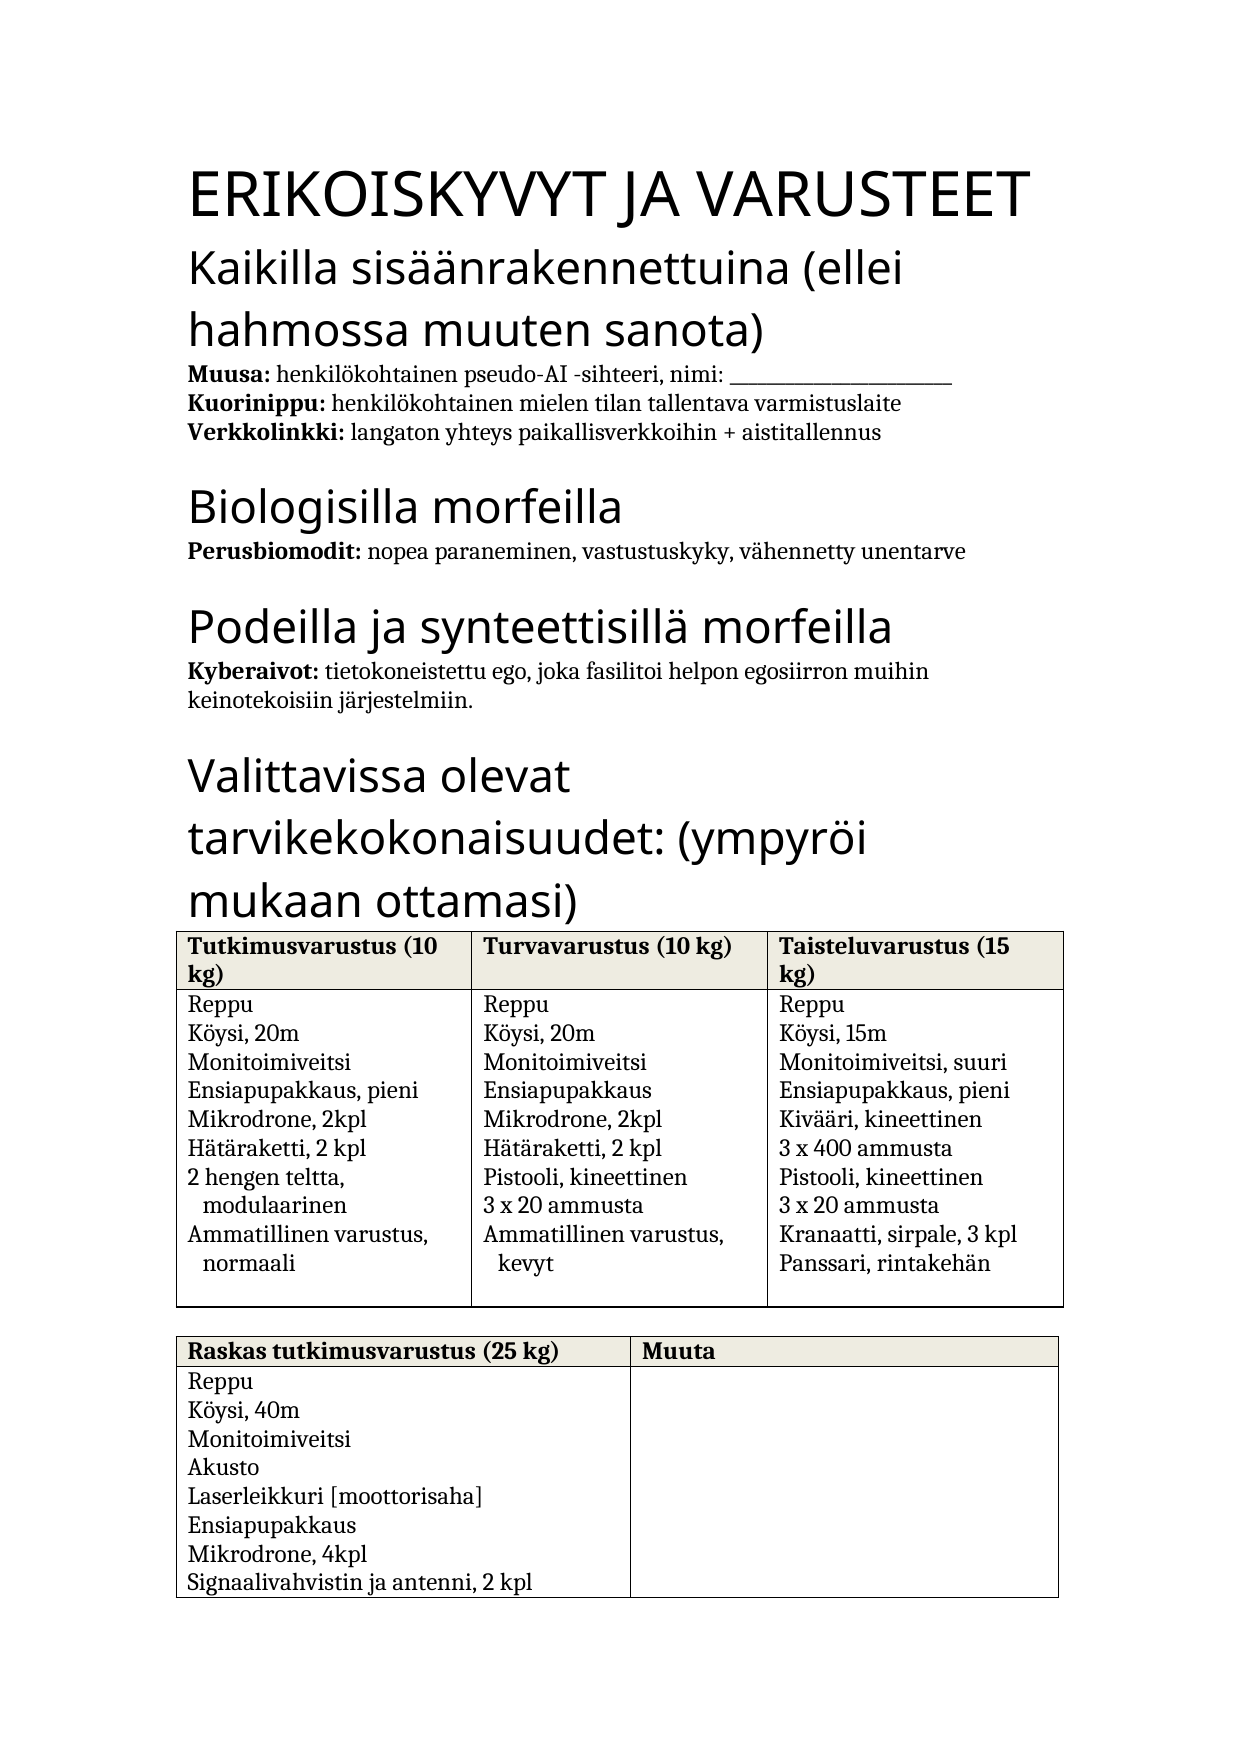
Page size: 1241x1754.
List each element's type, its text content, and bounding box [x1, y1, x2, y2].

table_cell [177, 1367, 630, 1597]
text Kyberaivot: tietokoneistettu ego, joka fasilitoi helpon egosiirron muihin keinotekoisiin järjestelmiin. [187, 657, 1053, 715]
table_header Muuta [631, 1337, 1058, 1366]
table_cell Reppu Köysi, 20m Monitoimiveitsi Ensiapupakkaus Mikrodrone, 2kpl Hätäraketti, 2 kpl Pistooli, kineettinen 3 x 20 ammusta Ammatillinen varustus, kevyt [472, 990, 767, 1306]
text Biologisilla morfeilla [187, 475, 1053, 537]
text Podeilla ja synteettisillä morfeilla [187, 595, 1053, 657]
table_header Turvavarustus (10 kg) [472, 932, 767, 989]
table_cell Reppu Köysi, 20m Monitoimiveitsi Ensiapupakkaus, pieni Mikrodrone, 2kpl Hätäraketti, 2 kpl 2 hengen teltta, modulaarinen Ammatillinen varustus, normaali [177, 990, 471, 1306]
table_header Raskas tutkimusvarustus (25 kg) [177, 1337, 630, 1366]
table_cell Reppu Köysi, 15m Monitoimiveitsi, suuri Ensiapupakkaus, pieni Kivääri, kineettinen 3 x 400 ammusta Pistooli, kineettinen 3 x 20 ammusta Kranaatti, sirpale, 3 kpl Panssari, rintakehän [768, 990, 1063, 1306]
text ERIKOISKYVYT JA VARUSTEET [187, 150, 1053, 235]
table_cell [631, 1367, 1058, 1597]
text Valittavissa olevat tarvikekokonaisuudet: (ympyröi mukaan ottamasi) [187, 743, 1053, 931]
text Kuorinippu: henkilökohtainen mielen tilan tallentava varmistuslaite [187, 389, 1053, 417]
table_header Taisteluvarustus (15 kg) [768, 932, 1063, 989]
text Muusa: henkilökohtainen pseudo-AI -sihteeri, nimi: ________________________ [187, 360, 1053, 389]
table_header Tutkimusvarustus (10 kg) [177, 932, 471, 989]
text Kaikilla sisäänrakennettuina (ellei hahmossa muuten sanota) [187, 235, 1053, 360]
text Verkkolinkki: langaton yhteys paikallisverkkoihin + aistitallennus [187, 417, 1053, 446]
text Perusbiomodit: nopea paraneminen, vastustuskyky, vähennetty unentarve [187, 537, 1053, 566]
